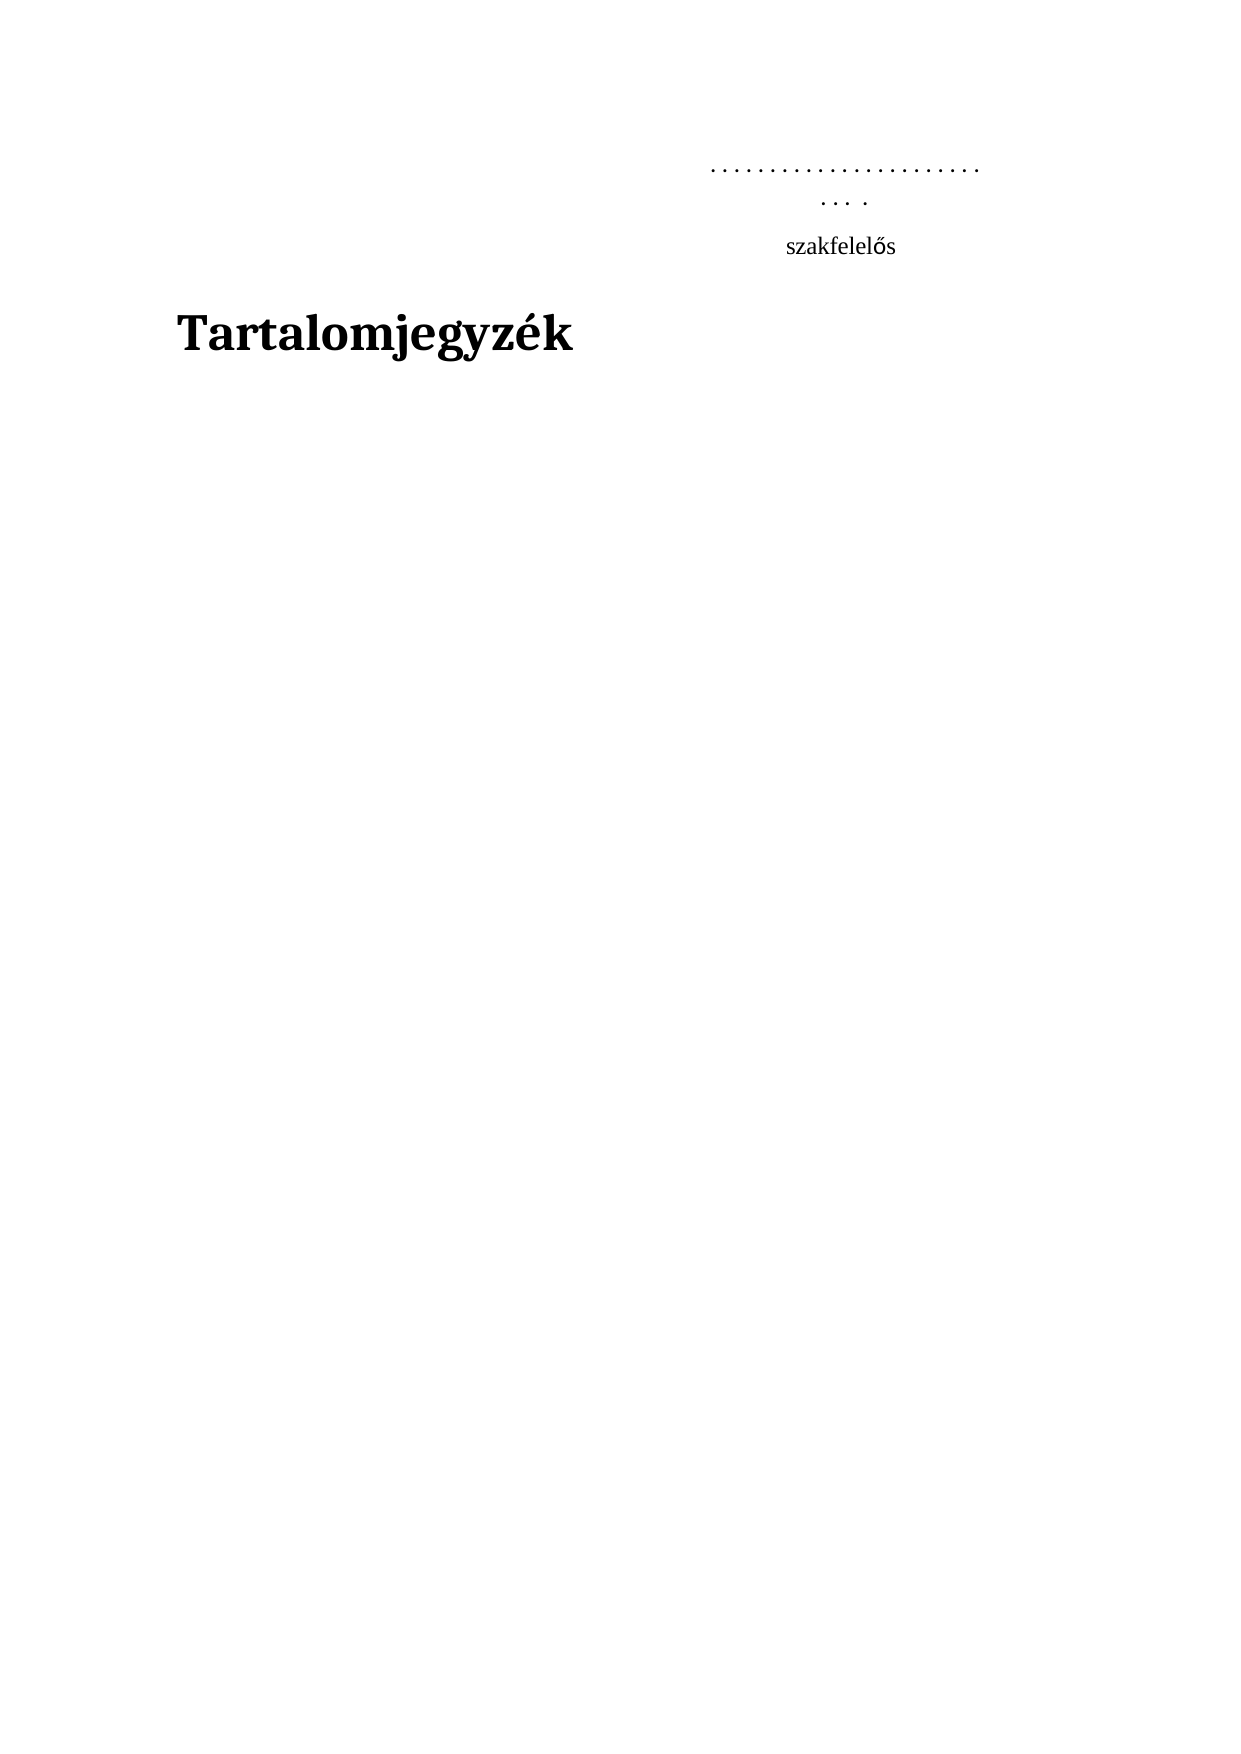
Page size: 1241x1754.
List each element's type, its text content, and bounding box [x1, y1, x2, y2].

text . . . . . . . . . . . . . . . . . . . . . . . . . . . [707, 148, 982, 211]
text szakfelelős [699, 230, 982, 261]
text Tartalomjegyzék [177, 304, 1092, 364]
